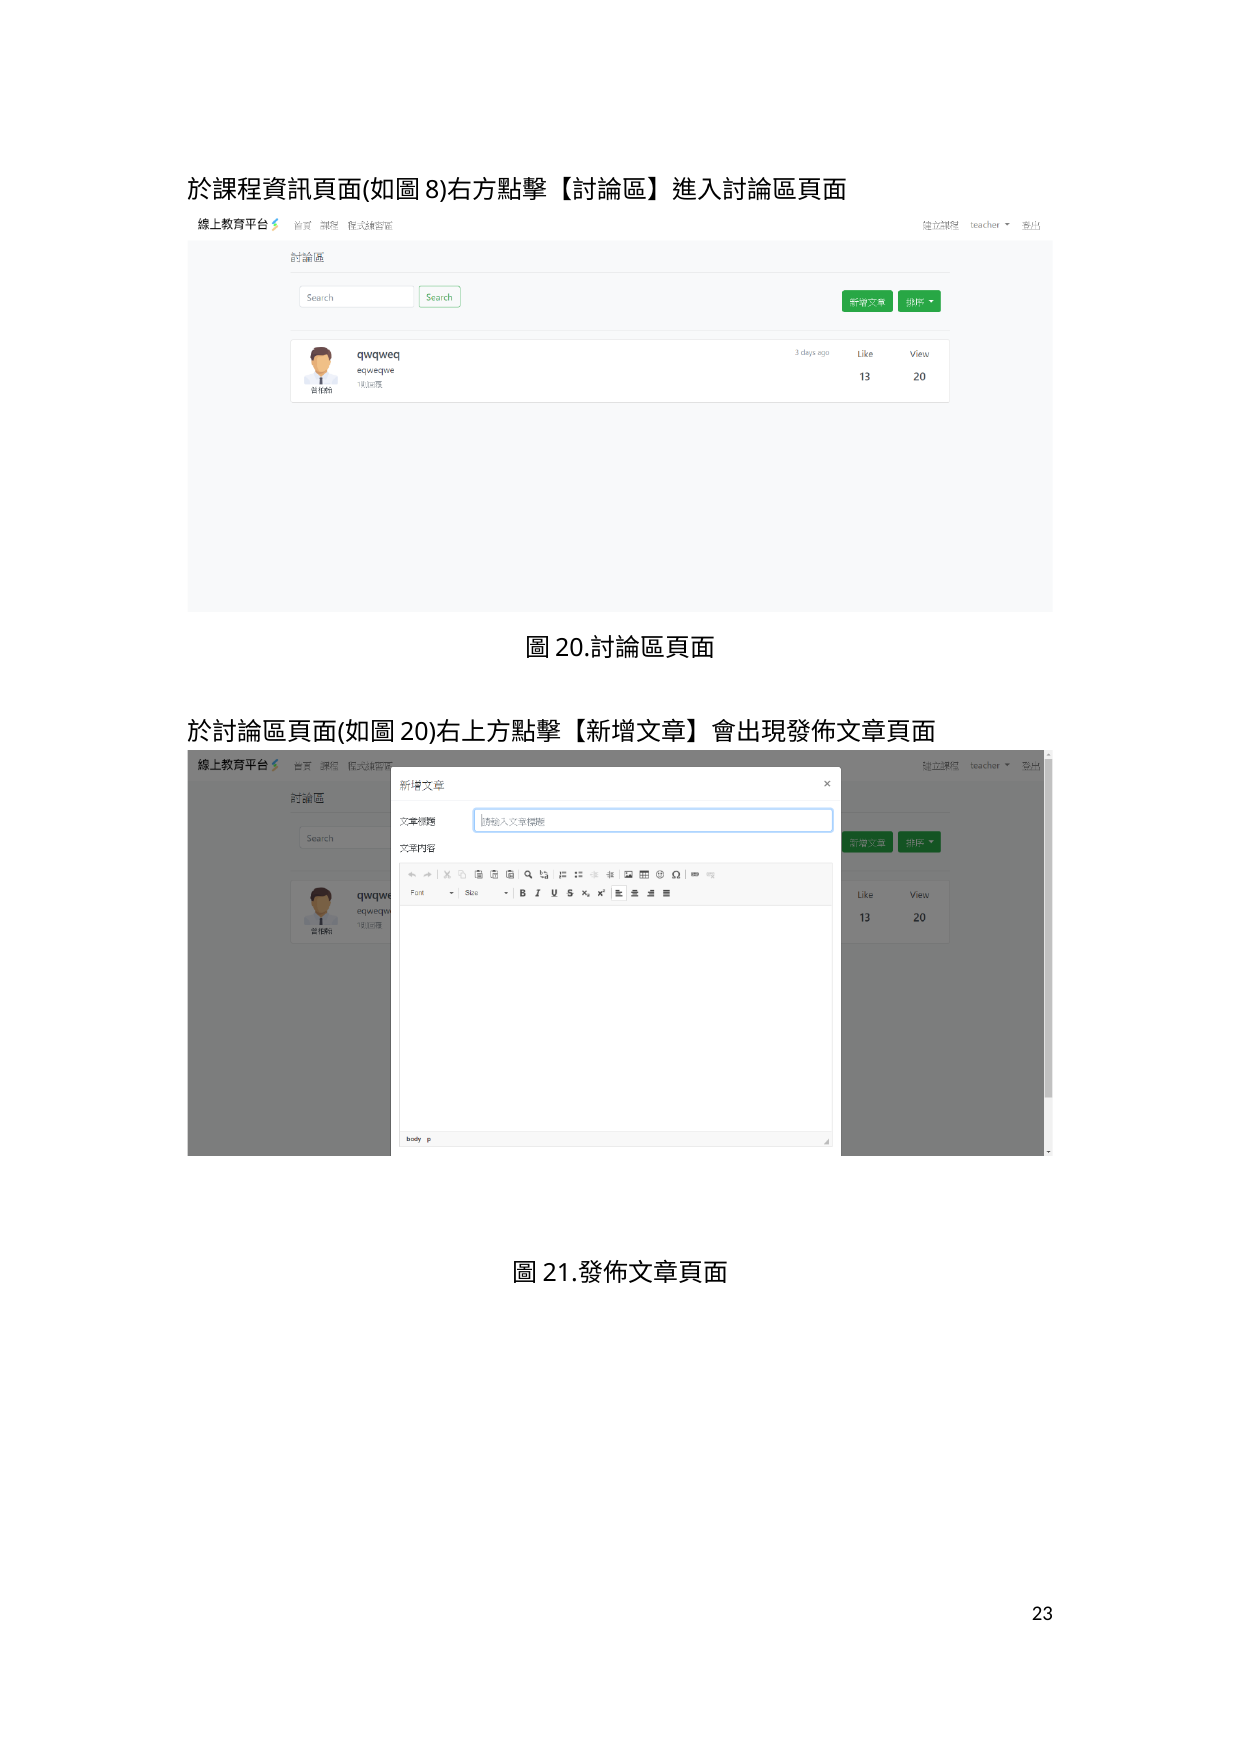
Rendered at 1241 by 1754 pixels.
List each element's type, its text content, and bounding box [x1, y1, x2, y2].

text 圖20.討論區頁面 [187, 625, 1053, 667]
text 圖21.發佈文章頁面 [187, 1250, 1053, 1292]
text 於討論區頁面(如圖20)右上方點擊【新增文章】會出現發佈文章頁面 [187, 708, 1053, 750]
picture [187, 208, 1053, 612]
text 於課程資訊頁面(如圖8)右方點擊【討論區】進入討論區頁面 [187, 167, 1053, 208]
picture [187, 750, 1053, 1214]
